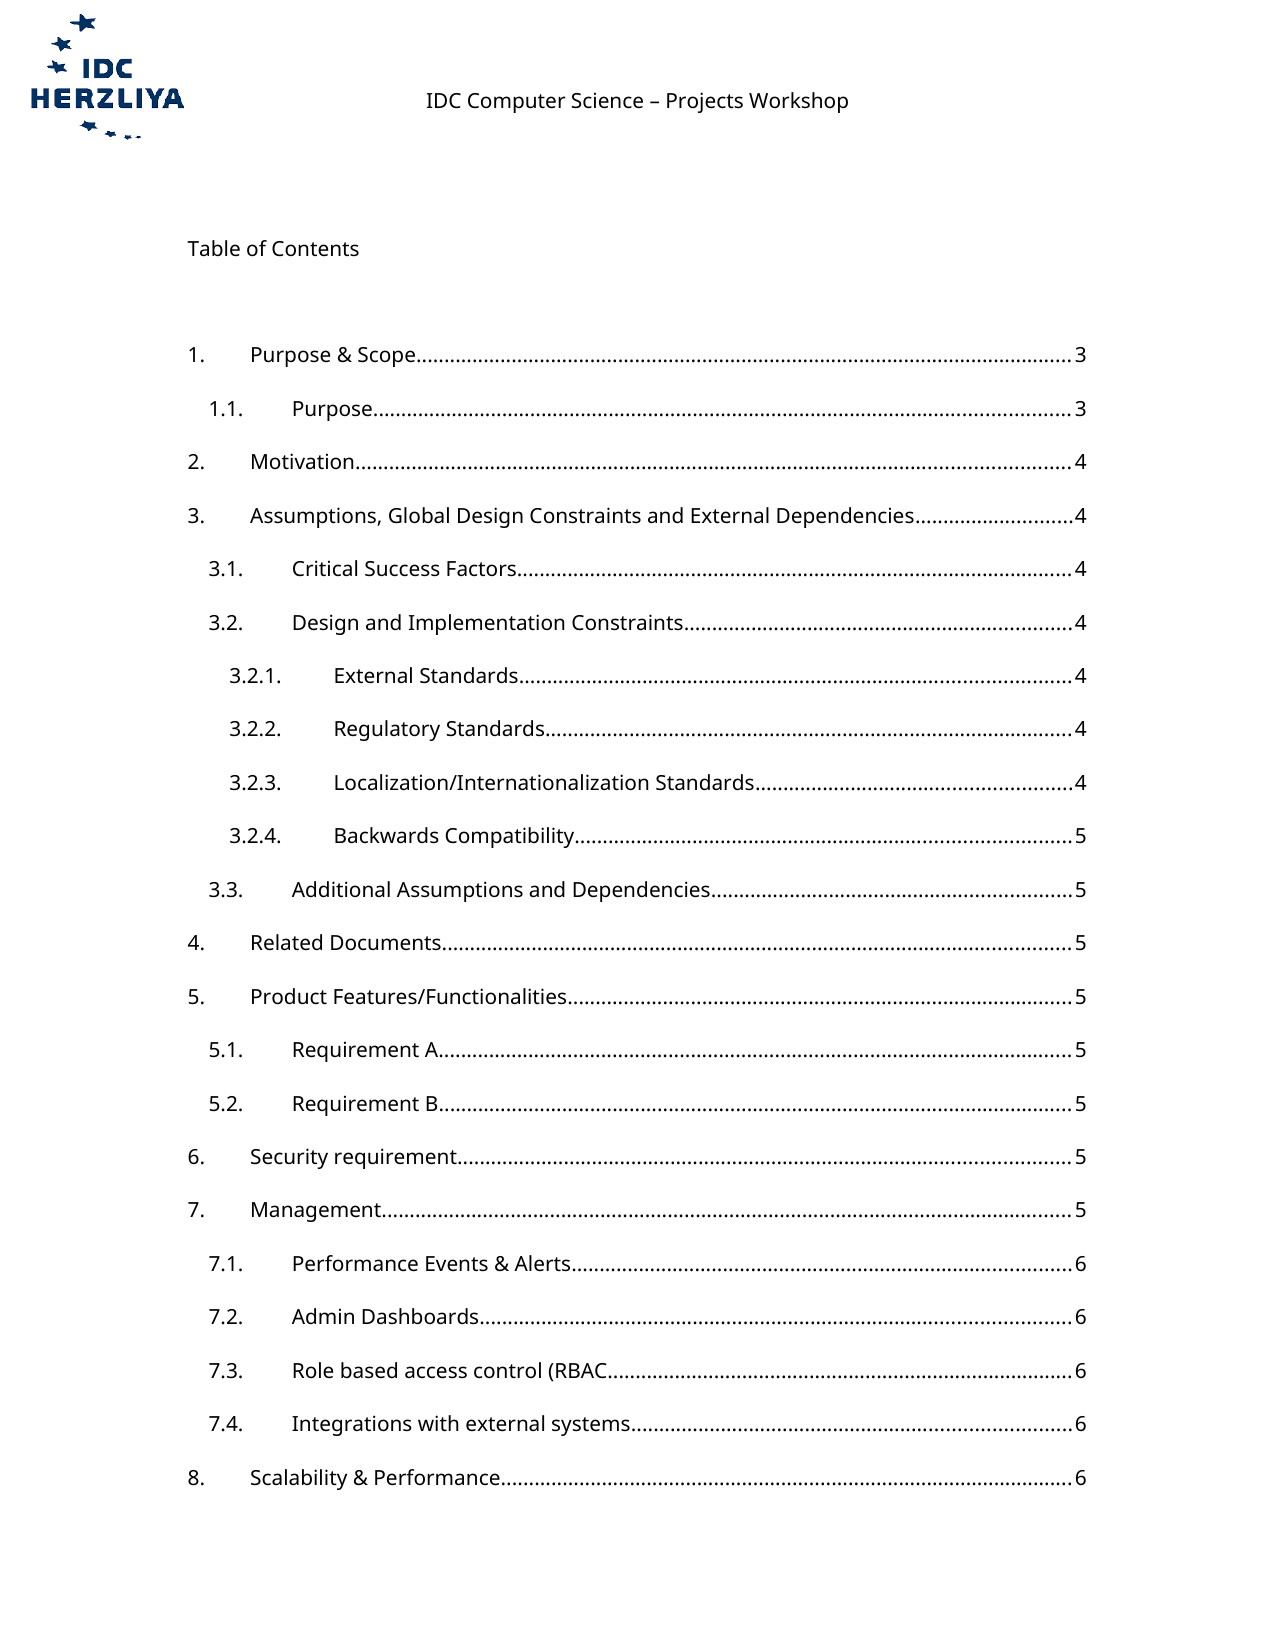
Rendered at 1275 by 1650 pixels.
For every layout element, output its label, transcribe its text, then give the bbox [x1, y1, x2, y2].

text 5.2. Requirement B 5 [208, 1089, 1087, 1117]
text 4. Related Documents 5 [187, 928, 1087, 957]
text 7.4. Integrations with external systems 6 [208, 1409, 1087, 1438]
text 7. Management 5 [187, 1196, 1087, 1224]
text 5. Product Features/Functionalities 5 [187, 982, 1087, 1010]
text Table of Contents [187, 234, 1087, 262]
text 3.2.1. External Standards 4 [229, 661, 1087, 689]
text 3.2.3. Localization/Internationalization Standards 4 [229, 768, 1087, 796]
text 7.1. Performance Events & Alerts 6 [208, 1249, 1087, 1277]
picture [1, 8, 205, 176]
text 1.1. Purpose 3 [208, 394, 1087, 422]
text 3.2.4. Backwards Compatibility 5 [229, 821, 1087, 850]
text 7.3. Role based access control (RBAC 6 [208, 1356, 1087, 1384]
text 1. Purpose & Scope 3 [187, 341, 1087, 369]
text 3.1. Critical Success Factors 4 [208, 554, 1087, 583]
text 8. Scalability & Performance 6 [187, 1463, 1087, 1491]
text 3.2.2. Regulatory Standards 4 [229, 714, 1087, 743]
text 6. Security requirement 5 [187, 1142, 1087, 1171]
text 3.2. Design and Implementation Constraints 4 [208, 608, 1087, 636]
text 3. Assumptions, Global Design Constraints and External Dependencies 4 [187, 501, 1087, 529]
text 7.2. Admin Dashboards 6 [208, 1302, 1087, 1331]
text 2. Motivation 4 [187, 447, 1087, 476]
text 5.1. Requirement A 5 [208, 1035, 1087, 1064]
text 3.3. Additional Assumptions and Dependencies 5 [208, 875, 1087, 903]
